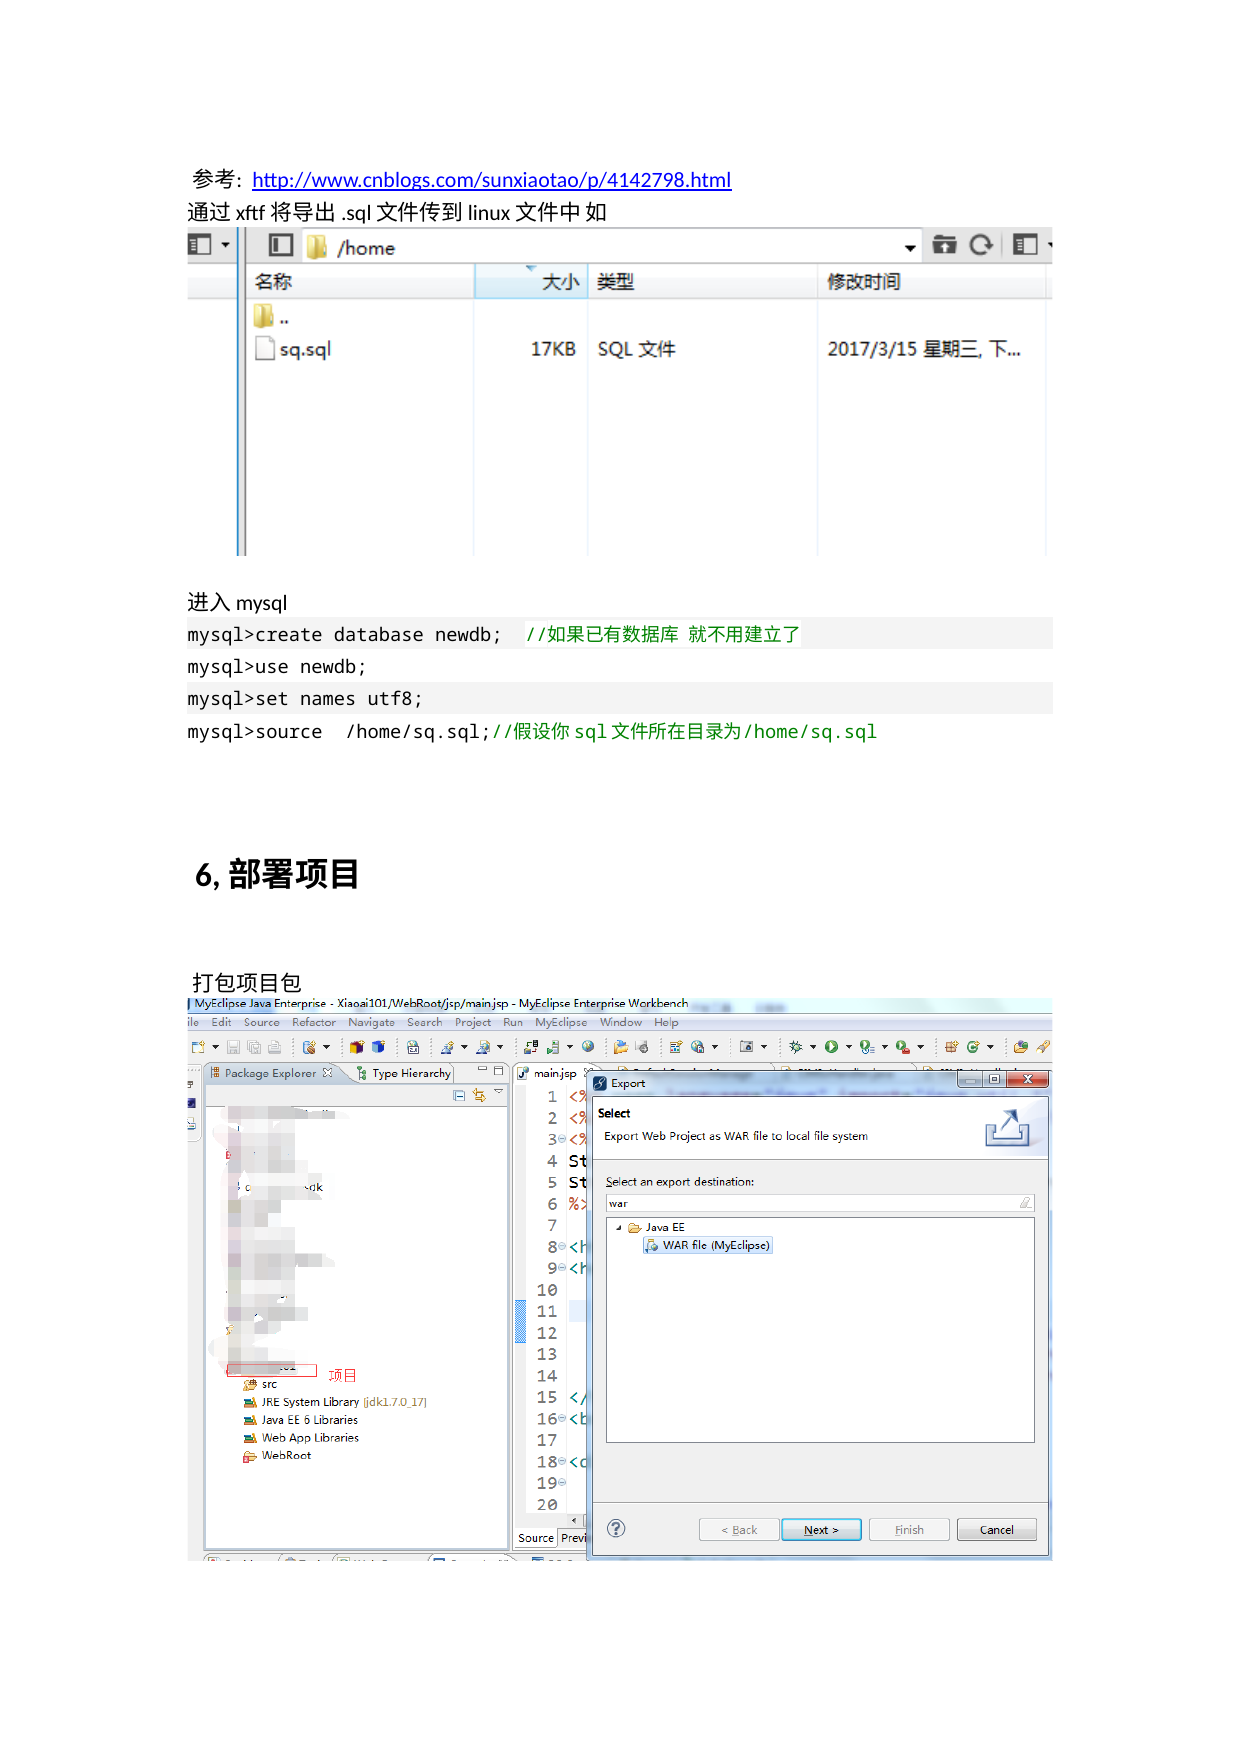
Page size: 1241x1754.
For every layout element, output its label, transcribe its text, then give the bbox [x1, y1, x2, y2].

picture [187, 998, 1053, 1561]
text mysql>set names utf8; [187, 682, 1053, 714]
list 通过xftf 将导出 .sql文件传到linux 文件中 如 [187, 194, 1053, 227]
text mysql>source /home/sq.sql;//假设你sql文件所在目录为/home/sq.sql [187, 714, 1053, 747]
subtitle 6, 部署项目 [187, 839, 1053, 904]
list 参考: http://www.cnblogs.com/sunxiaotao/p/4142798.html [187, 162, 1053, 194]
text 打包项目包 [187, 966, 1053, 998]
picture [187, 227, 1053, 556]
text mysql>create database newdb; //如果已有数据库 就不用建立了 [187, 617, 1053, 649]
list 进入mysql [187, 584, 1053, 617]
text mysql>use newdb; [187, 649, 1053, 682]
